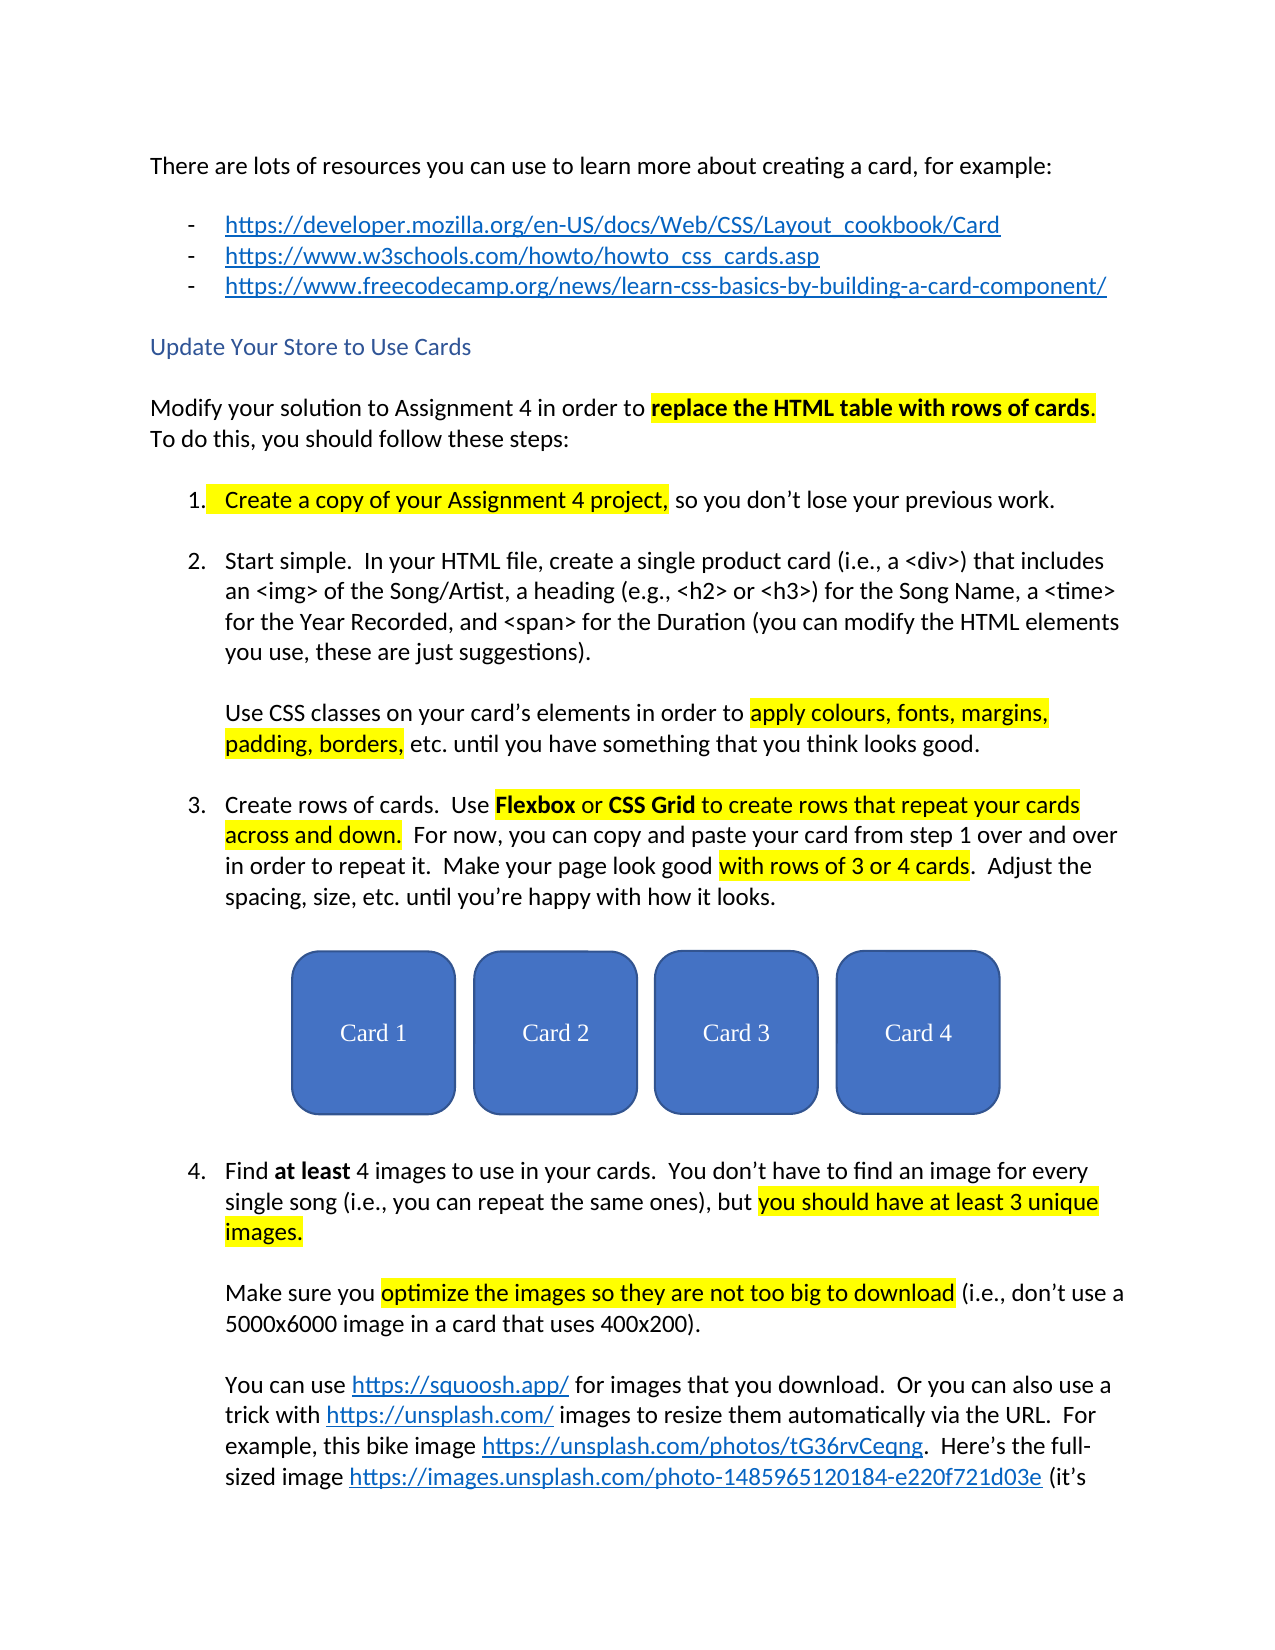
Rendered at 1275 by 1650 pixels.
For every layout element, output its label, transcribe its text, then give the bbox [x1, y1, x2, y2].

list https://www.w3schools.com/howto/howto_css_cards.asp [187, 240, 1125, 270]
list Make sure you optimize the images so they are not too big to download (i.e., don’t use a 5000x6000 image in a card that uses 400x200). [225, 1277, 1125, 1338]
list Start simple. In your HTML file, create a single product card (i.e., a <div>) that includes an <img> of the Song/Artist, a heading (e.g., <h2> or <h3>) for the Song Name, a <time> for the Year Recorded, and <span> for the Duration (you can modify the HTML elements you use, these are just suggestions). [187, 545, 1125, 667]
list Create rows of cards. Use Flexbox or CSS Grid to create rows that repeat your cards across and down. For now, you can copy and paste your card from step 1 over and over in order to repeat it. Make your page look good with rows of 3 or 4 cards. Adjust the spacing, size, etc. until you’re happy with how it looks. [187, 789, 1125, 911]
list https://developer.mozilla.org/en-US/docs/Web/CSS/Layout_cookbook/Card [187, 209, 1125, 240]
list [225, 1369, 1125, 1491]
list Use CSS classes on your card’s elements in order to apply colours, fonts, margins, padding, borders, etc. until you have something that you think looks good. [225, 698, 1125, 759]
list https://www.freecodecamp.org/news/learn-css-basics-by-building-a-card-component/ [187, 270, 1125, 301]
list Find at least 4 images to use in your cards. You don’t have to find an image for every single song (i.e., you can repeat the same ones), but you should have at least 3 unique images. [187, 1155, 1125, 1247]
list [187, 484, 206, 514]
list Create a copy of your Assignment 4 project, so you don’t lose your previous work. [669, 484, 1125, 514]
text There are lots of resources you can use to learn more about creating a card, for example: [150, 150, 1125, 209]
text Modify your solution to Assignment 4 in order to replace the HTML table with rows of cards. To do this, you should follow these steps: [150, 392, 1125, 453]
text Update Your Store to Use Cards [150, 331, 1125, 362]
